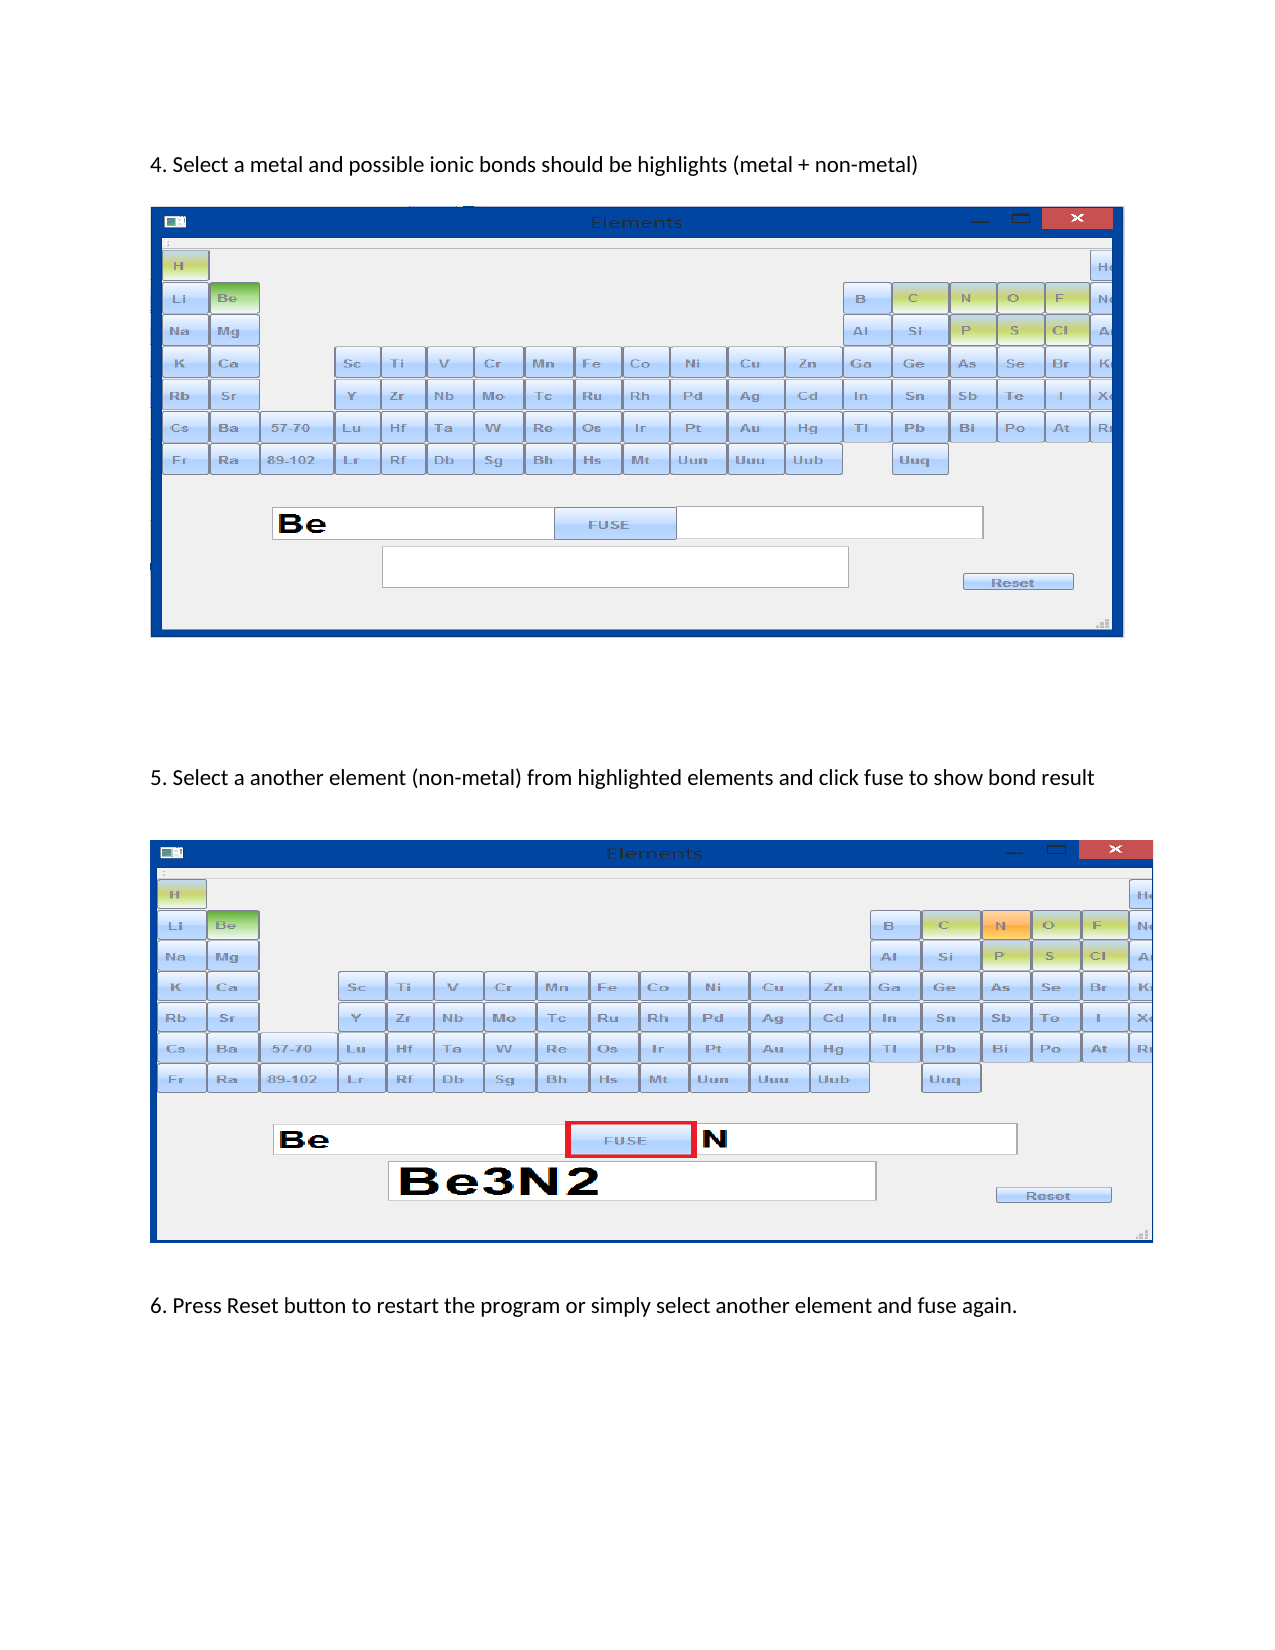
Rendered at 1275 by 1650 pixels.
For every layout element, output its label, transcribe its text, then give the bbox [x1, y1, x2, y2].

picture [150, 840, 1154, 1243]
text 5. Select a another element (non-metal) from highlighted elements and click fuse to show bond result [150, 763, 1125, 791]
text 6. Press Reset button to restart the program or simply select another element and fuse again. [150, 1291, 1125, 1319]
picture [150, 206, 1125, 638]
text 4. Select a metal and possible ionic bonds should be highlights (metal + non-metal) [150, 150, 1125, 206]
